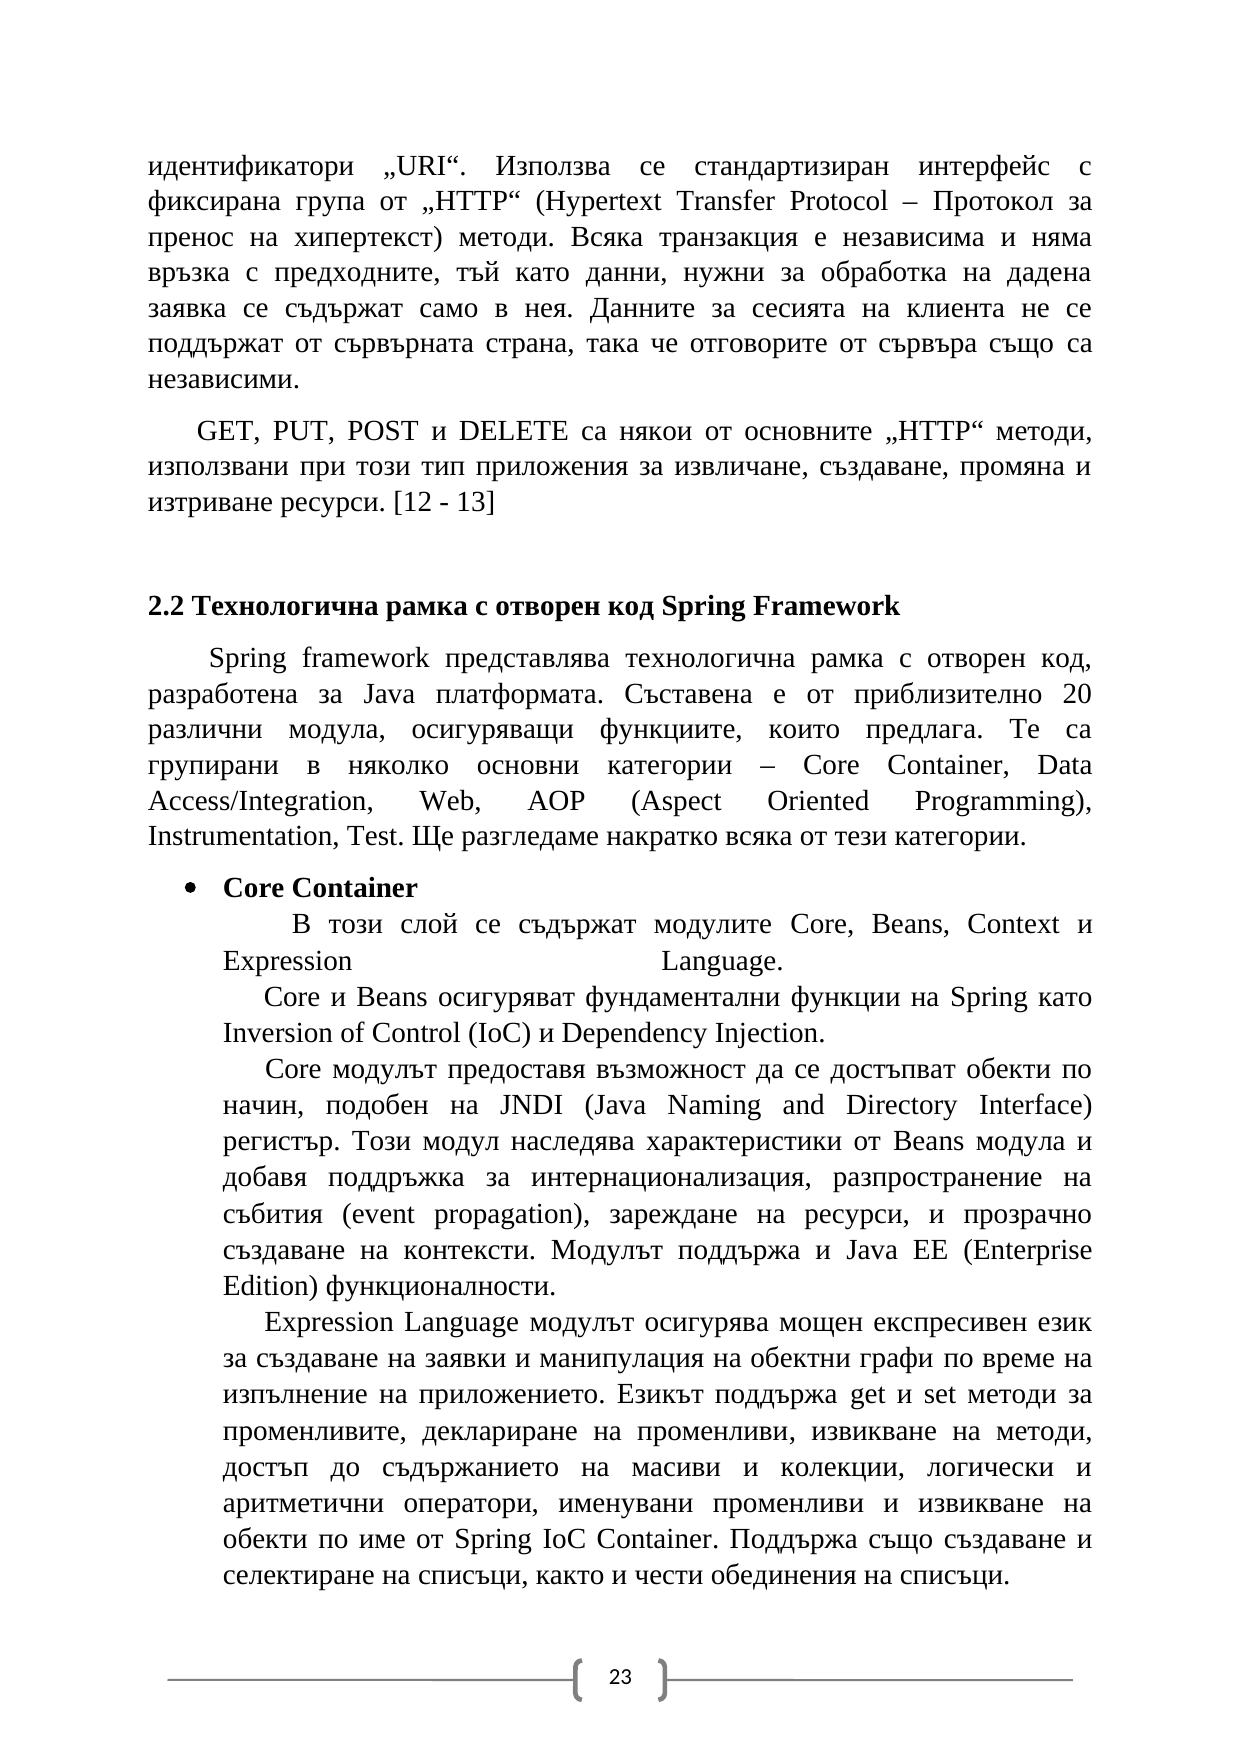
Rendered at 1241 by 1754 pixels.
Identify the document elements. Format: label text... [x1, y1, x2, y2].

text 2.2 Технологична рамка с отворен код Spring Framework [148, 588, 1093, 622]
list Expression Language модулът осигурява мощен експресивен език за създаване на заявки и манипулация на обектни графи по време на изпълнение на приложението. Езикът поддържа get и set методи за променливите, деклариране на променливи, извикване на методи, достъп до съдържанието на масиви и колекции, логически и аритметични оператори, именувани променливи и извикване на обекти по име от Spring IoC Container. Поддържа също създаване и селектиране на списъци, както и чести обединения на списъци. [223, 1304, 1093, 1591]
list В този слой се съдържат модулите Core, Beans, Context и Expression Language. Core и Beans осигуряват фундаментални функции на Spring като Inversion of Control (IoC) и Dependency Injection. [223, 907, 1093, 1048]
list Core модулът предоставя възможност да се достъпват обекти по начин, подобен на JNDI (Java Naming and Directory Interface) регистър. Този модул наследява характеристики от Beans модула и добавя поддръжка за интернационализация, разпространение на събития (event propagation), зареждане на ресурси, и прозрачно създаване на контексти. Модулът поддържа и Java EE (Enterprise Edition) функционалности. [223, 1051, 1093, 1302]
text GET, PUT, POST и DELETE са някои от основните „HTTP“ методи, използвани при този тип приложения за извличане, създаване, промяна и изтриване ресурси. [12 - 13] [148, 413, 1093, 517]
list Core Container [185, 870, 1093, 904]
text Spring framework представлява технологична рамка с отворен код, разработена за Java платформата. Съставена е от приблизително 20 различни модула, осигуряващи функциите, които предлага. Те са групирани в няколко основни категории – Core Container, Data Access/Integration, Web, AOP (Aspect Oriented Programming), Instrumentation, Test. Ще разгледаме накратко всяка от тези категории. [148, 641, 1093, 852]
